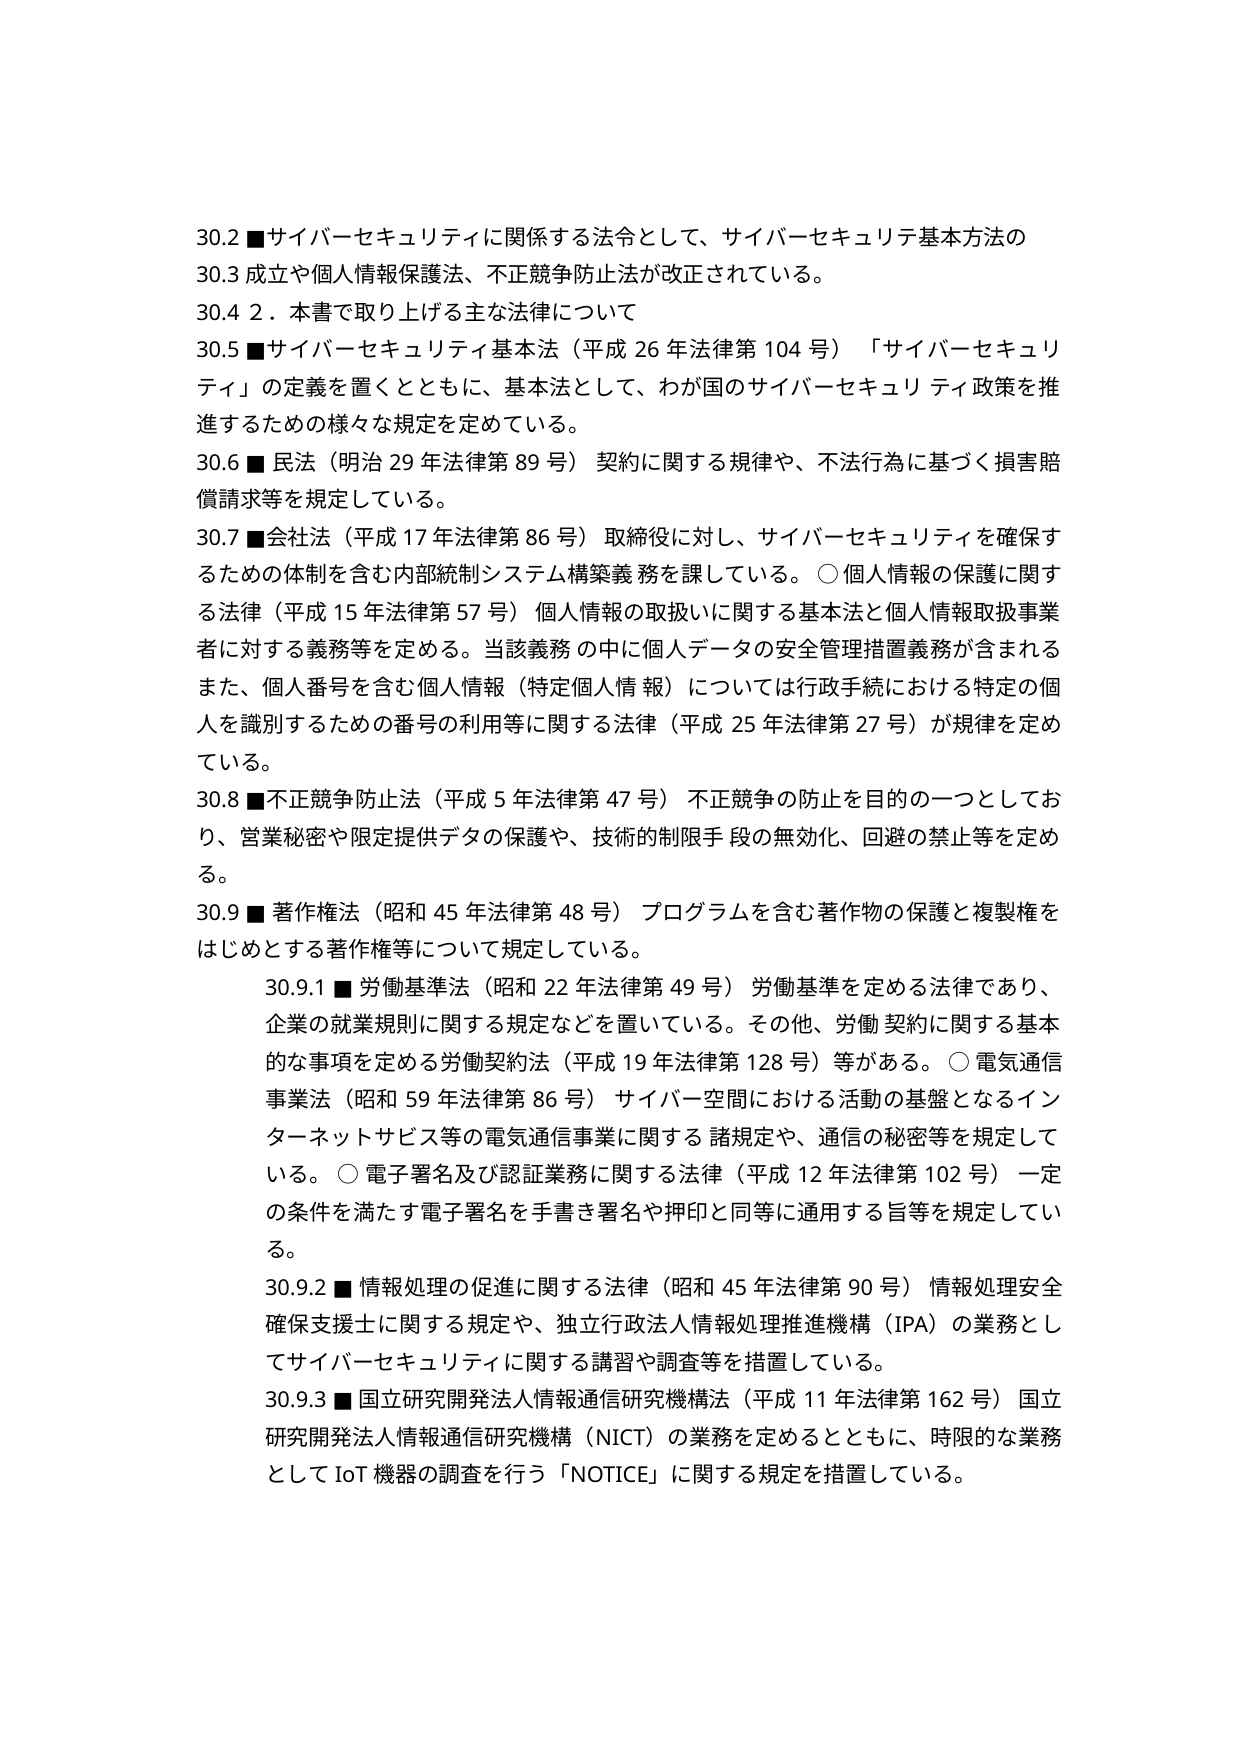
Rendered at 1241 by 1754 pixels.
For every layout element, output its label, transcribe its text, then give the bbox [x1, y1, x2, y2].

text ■サイバーセキュリティ基本法（平成 26 年法律第 104 号） 「サイバーセキュリティ」の定義を置くとともに、基本法として、わが国のサイバーセキュリ ティ政策を推進するための様々な規定を定めている。 [196, 329, 1063, 442]
text ■ 国立研究開発法人情報通信研究機構法（平成 11 年法律第 162 号） 国立研究開発法人情報通信研究機構（NICT）の業務を定めるとともに、時限的な業務として IoT 機器の調査を行う「NOTICE」に関する規定を措置している。 [265, 1379, 1063, 1492]
text ■不正競争防止法（平成 5 年法律第 47 号） 不正競争の防止を目的の一つとしており、営業秘密や限定提供デタの保護や、技術的制限手 段の無効化、回避の禁止等を定める。 [196, 779, 1063, 892]
text 成立や個人情報保護法、不正競争防止法が改正されている。 [196, 254, 1063, 292]
text ■ 民法（明治 29 年法律第 89 号） 契約に関する規律や、不法行為に基づく損害賠償請求等を規定している。 [196, 442, 1063, 517]
text ２．本書で取り上げる主な法律について [196, 292, 1063, 329]
text ■サイバーセキュリティに関係する法令として、サイバーセキュリテ基本方法の [196, 217, 1063, 254]
text ■ 著作権法（昭和 45 年法律第 48 号） プログラムを含む著作物の保護と複製権をはじめとする著作権等について規定している。 [196, 892, 1063, 967]
text ■会社法（平成 17 年法律第 86 号） 取締役に対し、サイバーセキュリティを確保するための体制を含む内部統制システム構築義 務を課している。 ○ 個人情報の保護に関する法律（平成 15 年法律第 57 号） 個人情報の取扱いに関する基本法と個人情報取扱事業者に対する義務等を定める。当該義務 の中に個人データの安全管理措置義務が含まれる。また、個人番号を含む個人情報（特定個人情 報）については行政手続における特定の個人を識別するための番号の利用等に関する法律（平成 25 年法律第 27 号）が規律を定めている。 [196, 517, 1063, 779]
text ■ 労働基準法（昭和 22 年法律第 49 号） 労働基準を定める法律であり、企業の就業規則に関する規定などを置いている。その他、労働 契約に関する基本的な事項を定める労働契約法（平成 19 年法律第 128 号）等がある。 ○ 電気通信事業法（昭和 59 年法律第 86 号） サイバー空間における活動の基盤となるインターネットサビス等の電気通信事業に関する 諸規定や、通信の秘密等を規定している。 ○ 電子署名及び認証業務に関する法律（平成 12 年法律第 102 号） 一定の条件を満たす電子署名を手書き署名や押印と同等に通用する旨等を規定している。 [265, 967, 1063, 1267]
text ■ 情報処理の促進に関する法律（昭和 45 年法律第 90 号） 情報処理安全確保支援士に関する規定や、独立行政法人情報処理推進機構（IPA）の業務とし てサイバーセキュリティに関する講習や調査等を措置している。 [265, 1267, 1063, 1379]
